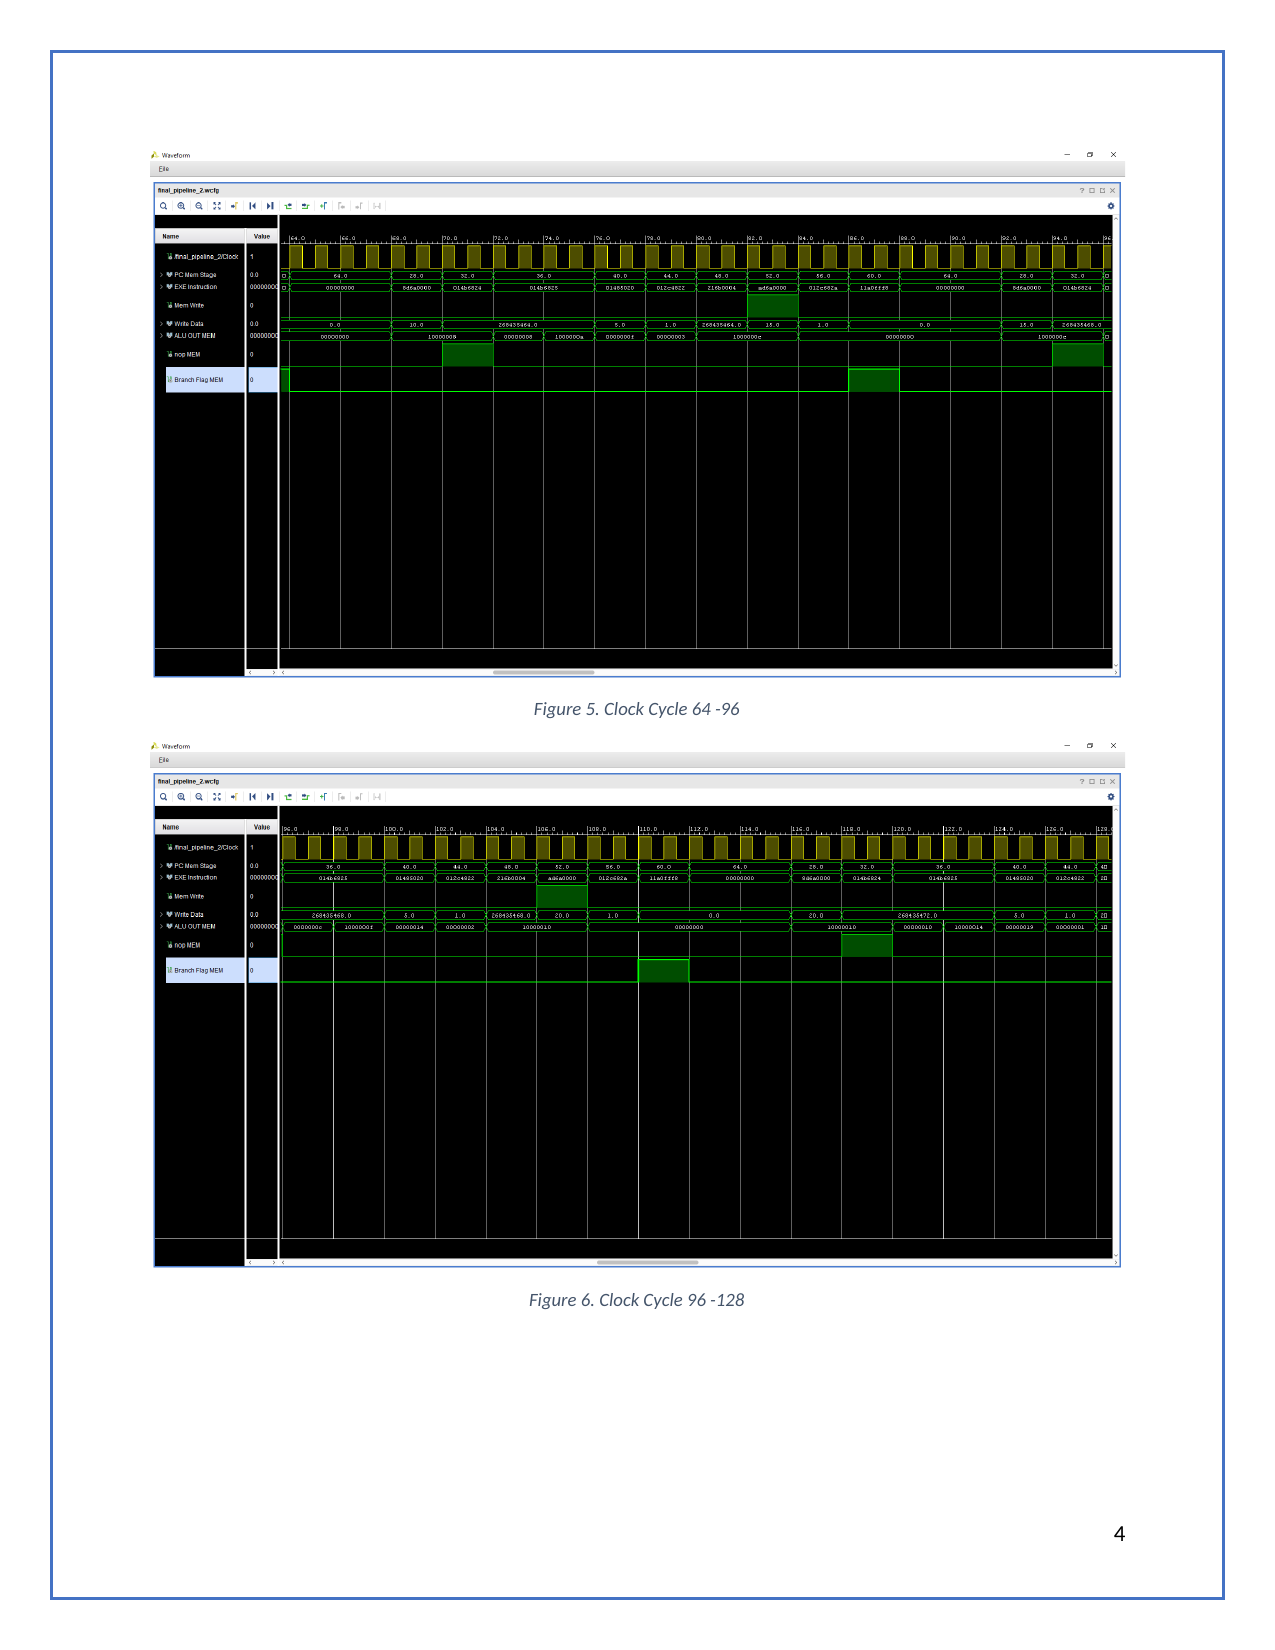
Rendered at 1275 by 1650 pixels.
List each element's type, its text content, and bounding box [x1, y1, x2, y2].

picture [150, 740, 1125, 1269]
picture [150, 150, 1125, 679]
